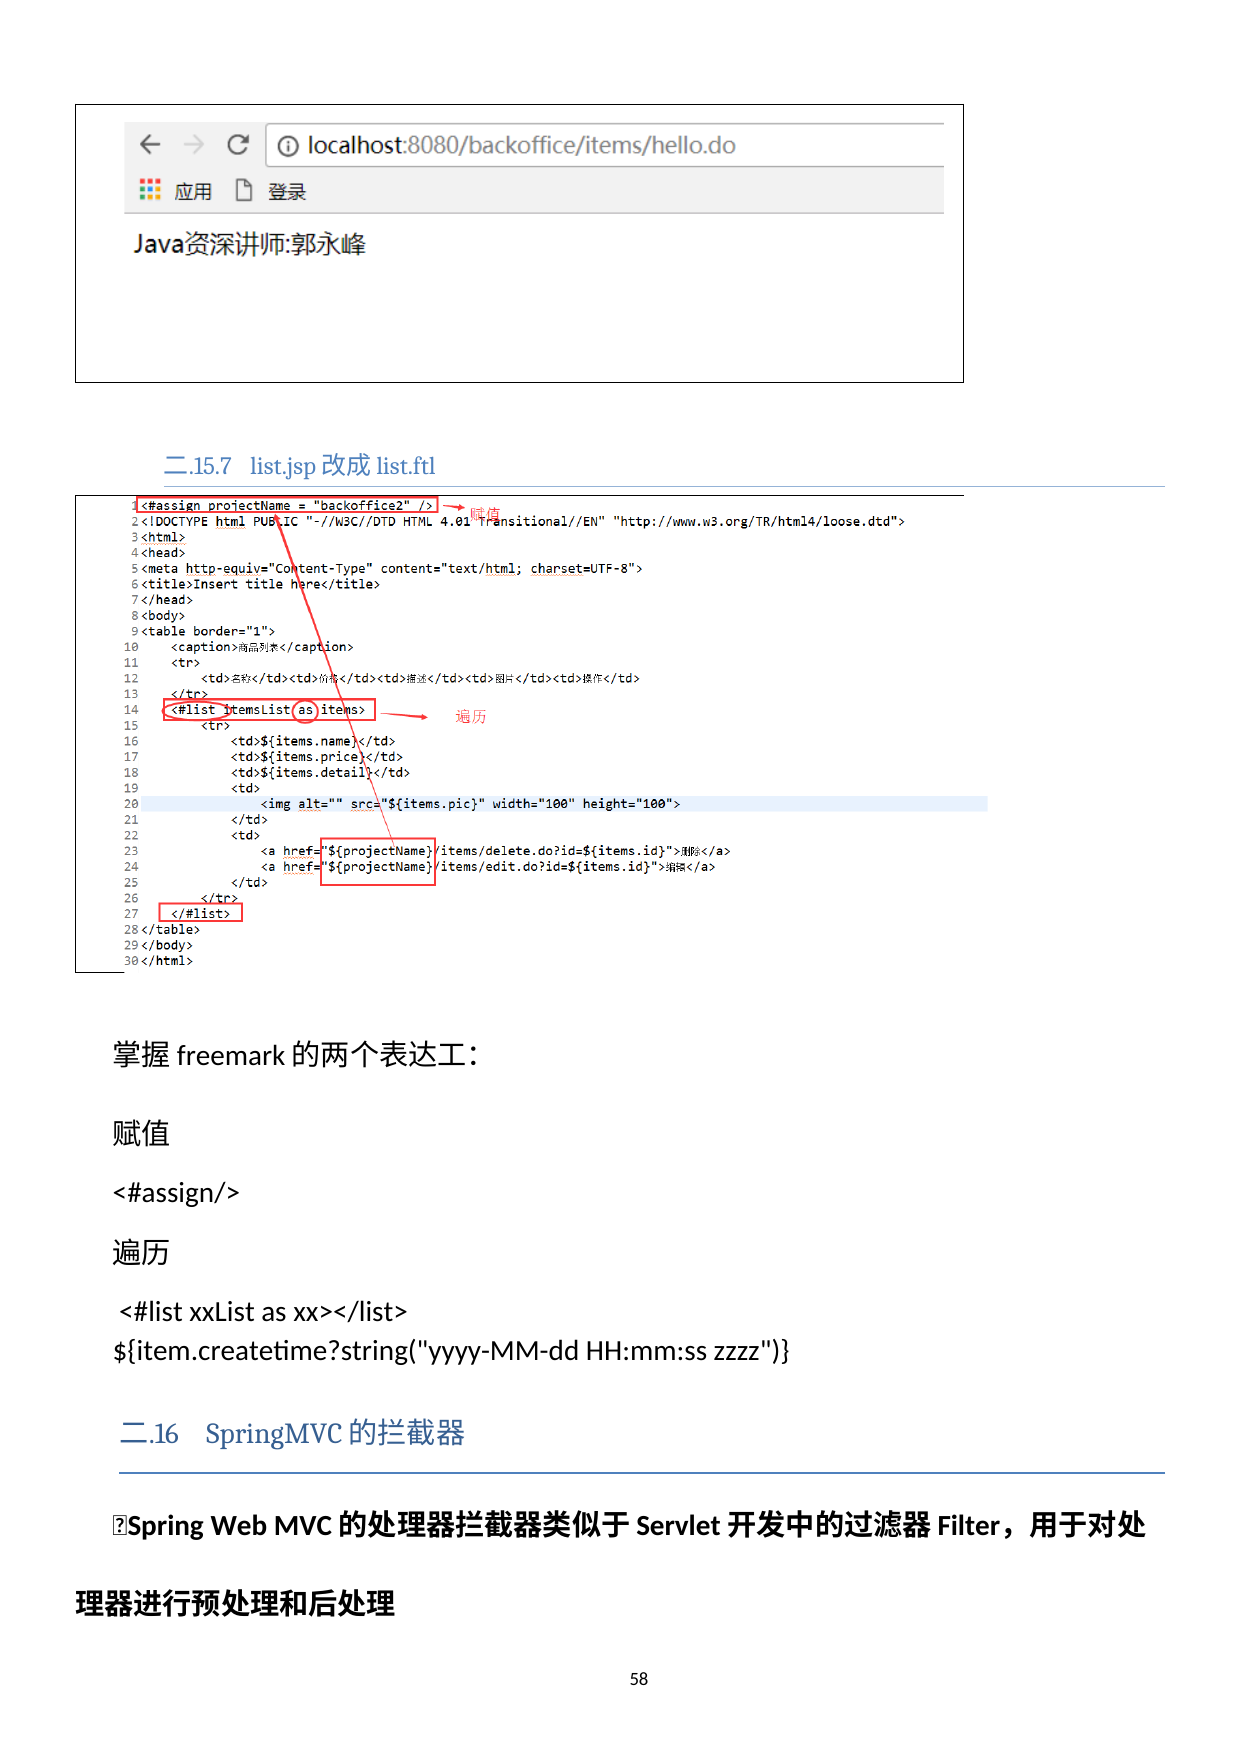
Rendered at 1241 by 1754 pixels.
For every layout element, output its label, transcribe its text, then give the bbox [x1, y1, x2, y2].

text <#assign/> [75, 1172, 1165, 1211]
picture [124, 496, 988, 973]
table_header [76, 496, 124, 972]
text 遍历 [75, 1211, 1165, 1291]
picture [124, 122, 944, 365]
text 掌握freemark的两个表达工： [75, 1013, 1165, 1092]
text ${item.createtime?string("yyyy-MM-dd HH:mm:ss zzzz")} [75, 1331, 1165, 1370]
text Spring Web MVC 的处理器拦截器类似于Servlet 开发中的过滤器Filter，用于对处理器进行预处理和后处理 [75, 1483, 1165, 1642]
table_header [76, 105, 963, 382]
text 赋值 [75, 1092, 1165, 1172]
subtitle list.jsp改成list.ftl [164, 444, 1165, 486]
subtitle SpringMVC的拦截器 [119, 1391, 1165, 1472]
text <#list xxList as xx></list> [75, 1291, 1165, 1331]
